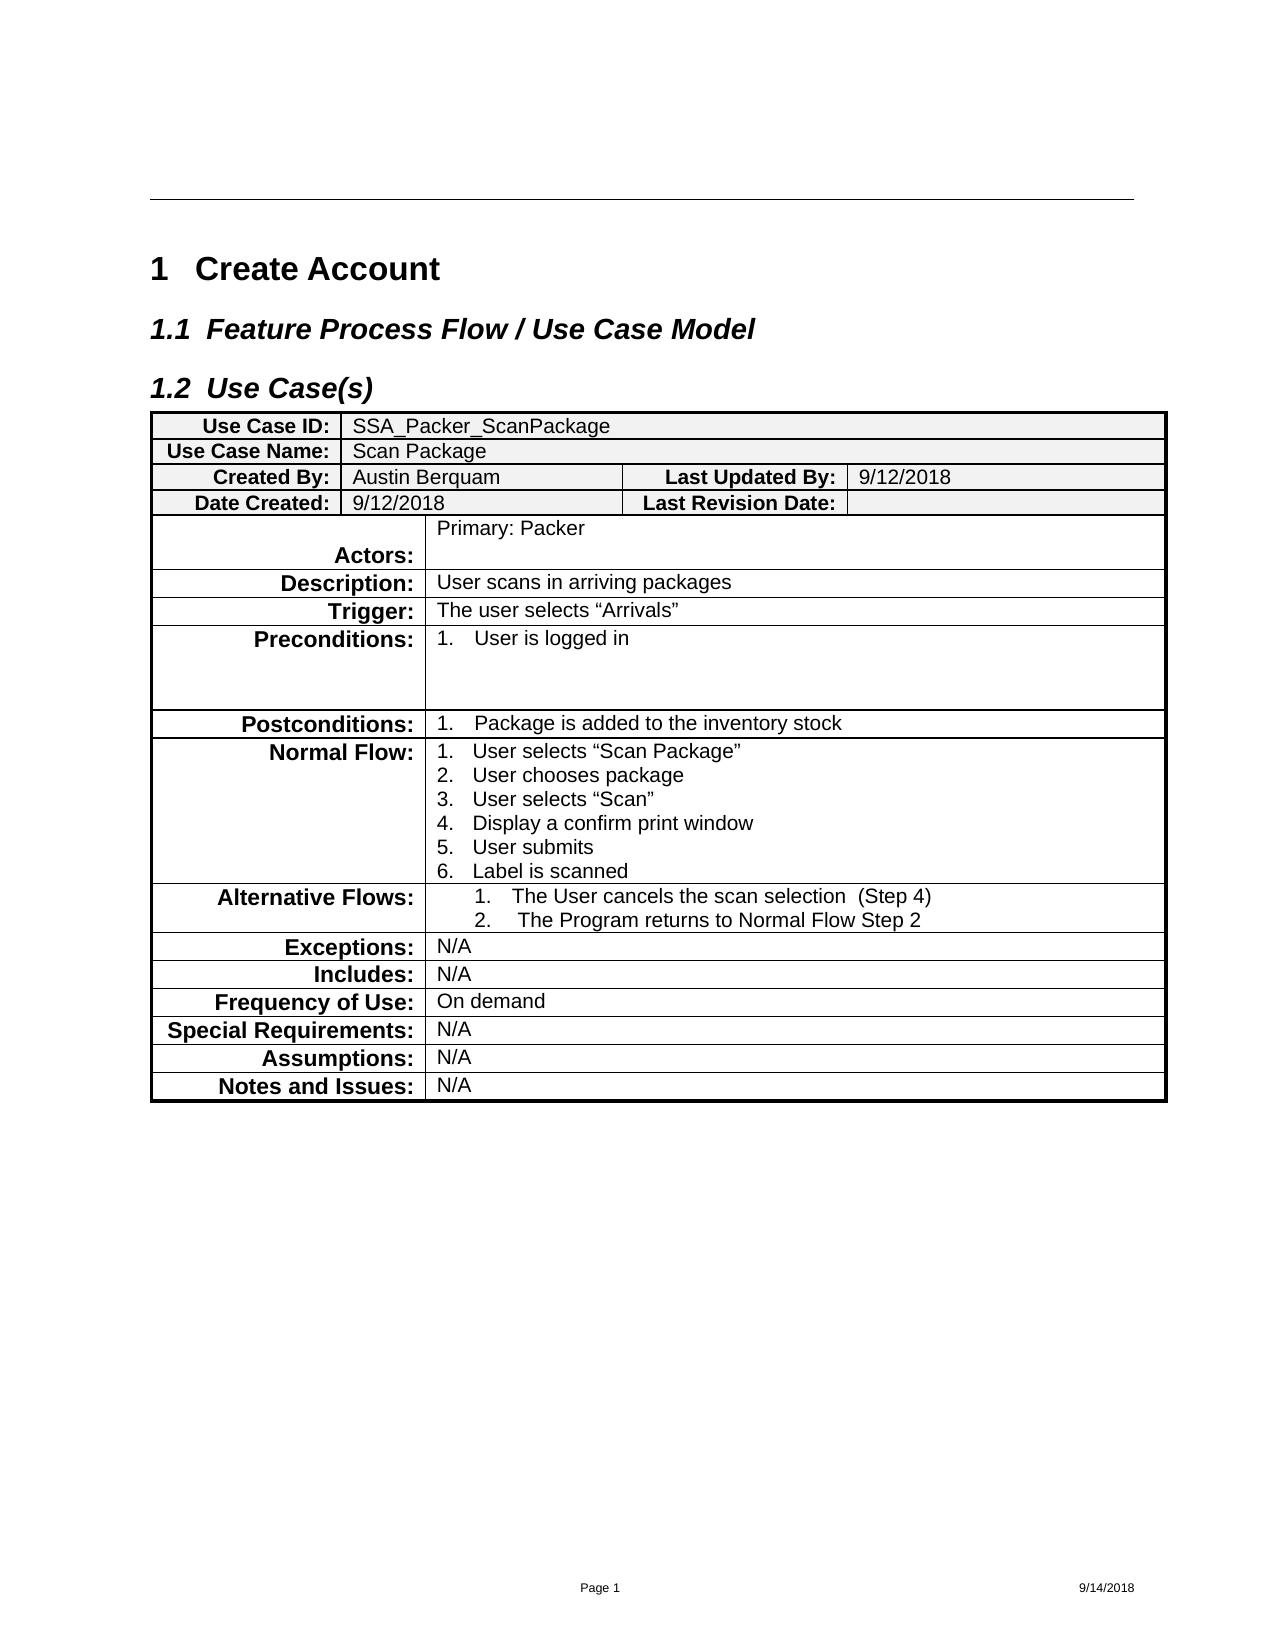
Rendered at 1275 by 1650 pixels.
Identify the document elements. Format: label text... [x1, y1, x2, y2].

table_cell Last Updated By: [623, 465, 847, 489]
table_cell N/A [426, 961, 1164, 988]
table_cell Alternative Flows: [153, 884, 425, 932]
table_cell N/A [426, 1045, 1164, 1071]
subtitle Create Account [150, 249, 1134, 287]
table_cell Description: [153, 570, 425, 597]
table_cell Scan Package [342, 440, 1164, 463]
table_cell 9/12/2018 [342, 491, 622, 514]
table_cell Normal Flow: [153, 739, 425, 882]
subtitle Use Case(s) [150, 371, 1134, 404]
table_cell Exceptions: [153, 933, 425, 960]
table_cell Frequency of Use: [153, 989, 425, 1016]
subtitle Feature Process Flow / Use Case Model [150, 312, 1134, 346]
table_cell The User cancels the scan selection (Step 4) The Program returns to Normal Flow Step 2 [426, 884, 1164, 932]
table_cell Use Case Name: [153, 440, 340, 463]
table_cell Austin Berquam [342, 465, 622, 489]
table_cell Trigger: [153, 598, 425, 624]
table_cell [848, 491, 1164, 514]
table_cell 9/12/2018 [848, 465, 1164, 489]
table_cell Date Created: [153, 491, 340, 514]
table_cell Primary: Packer [426, 516, 1164, 569]
table_cell User is logged in [426, 626, 1164, 709]
table_cell N/A [426, 1017, 1164, 1043]
table_cell Actors: [153, 516, 425, 569]
table_cell Special Requirements: [153, 1017, 425, 1043]
table_cell Assumptions: [153, 1045, 425, 1071]
table_cell N/A [426, 933, 1164, 960]
table_cell User scans in arriving packages [426, 570, 1164, 597]
table_header SSA_Packer_ScanPackage [342, 414, 1164, 438]
table_header Use Case ID: [153, 414, 340, 438]
table_cell Includes: [153, 961, 425, 988]
table_cell Preconditions: [153, 626, 425, 709]
table_cell Package is added to the inventory stock [426, 711, 1164, 737]
table_cell Postconditions: [153, 711, 425, 737]
table_cell On demand [426, 989, 1164, 1016]
table_cell N/A [426, 1073, 1164, 1099]
table_cell Created By: [153, 465, 340, 489]
table_cell Notes and Issues: [153, 1073, 425, 1099]
table_cell User selects “Scan Package” User chooses package User selects “Scan” Display a confirm print window User submits Label is scanned [426, 739, 1164, 882]
table_cell The user selects “Arrivals” [426, 598, 1164, 624]
table_cell Last Revision Date: [623, 491, 847, 514]
